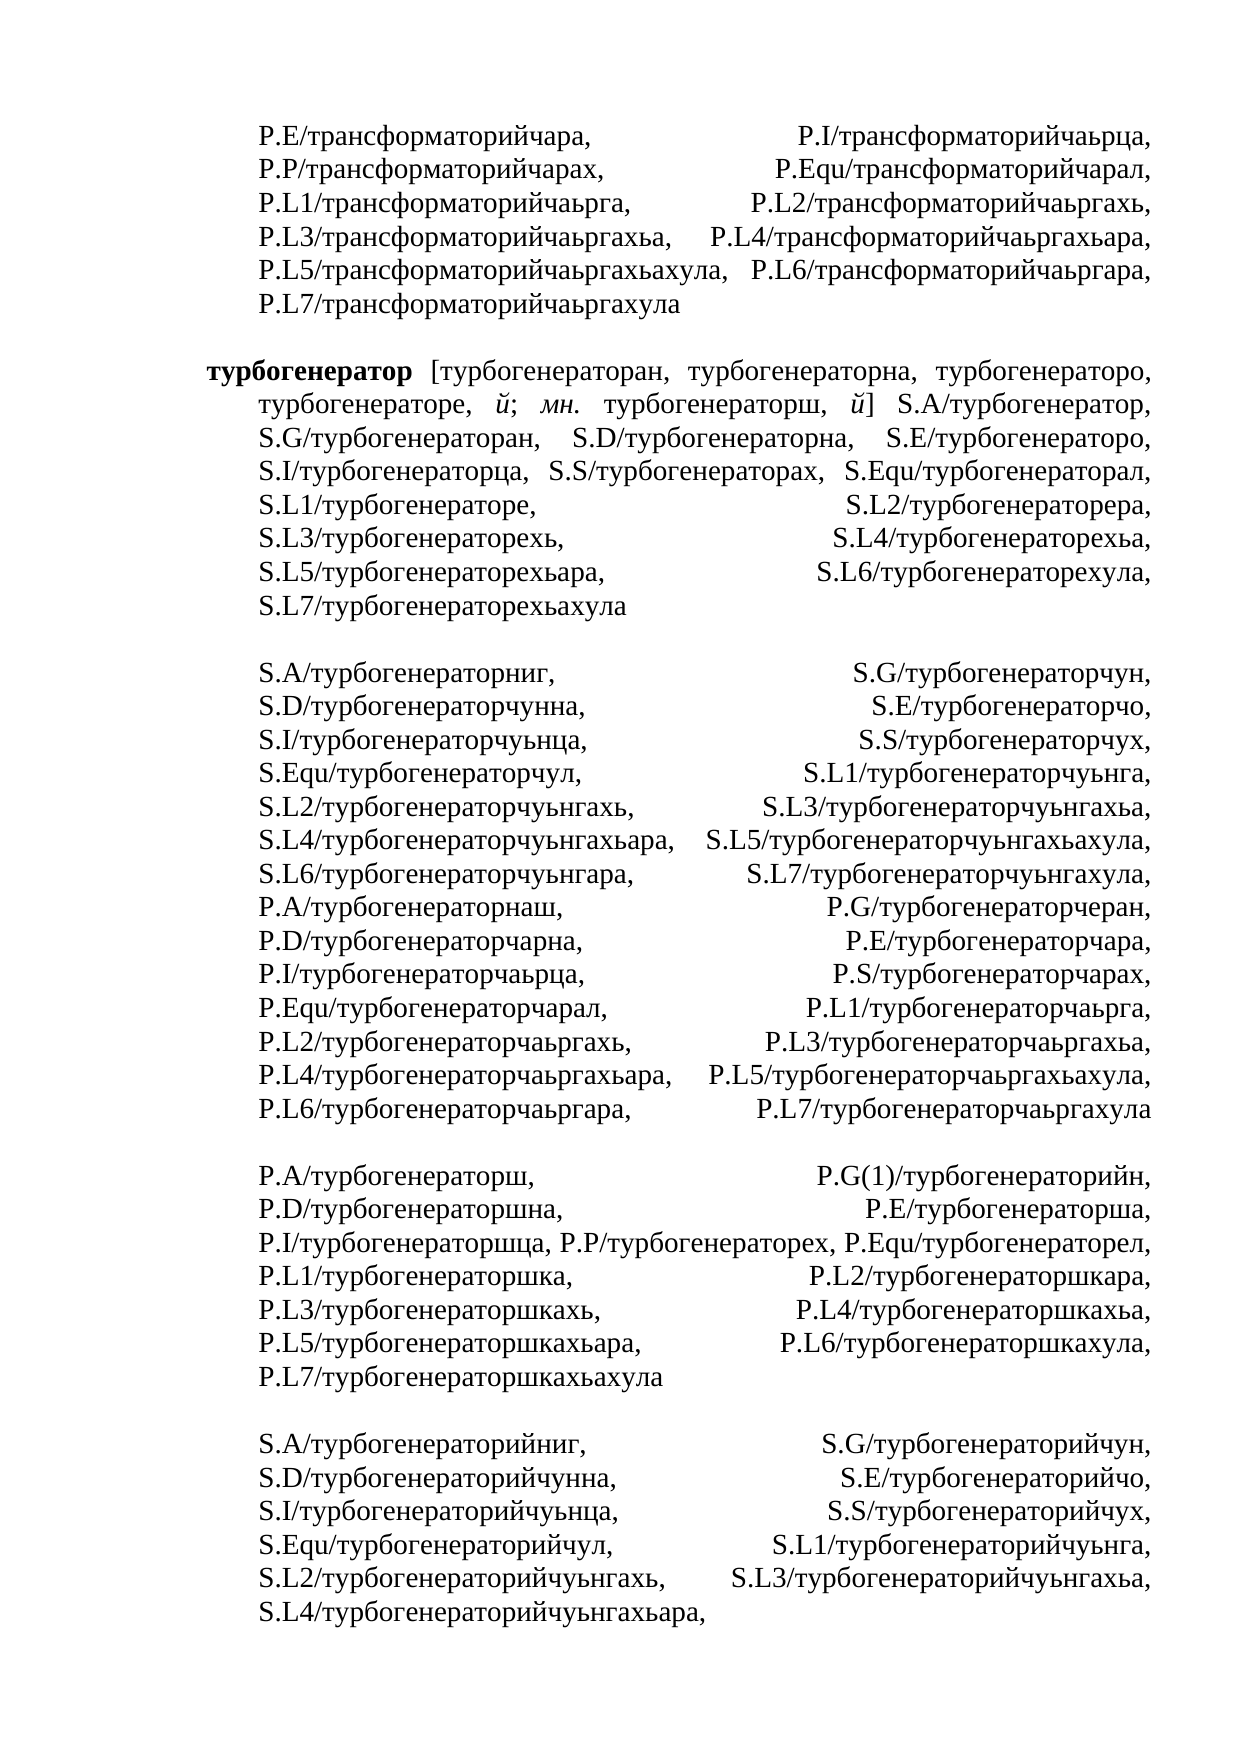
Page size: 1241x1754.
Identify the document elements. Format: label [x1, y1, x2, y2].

text [206, 353, 1152, 1627]
text [206, 118, 1152, 319]
